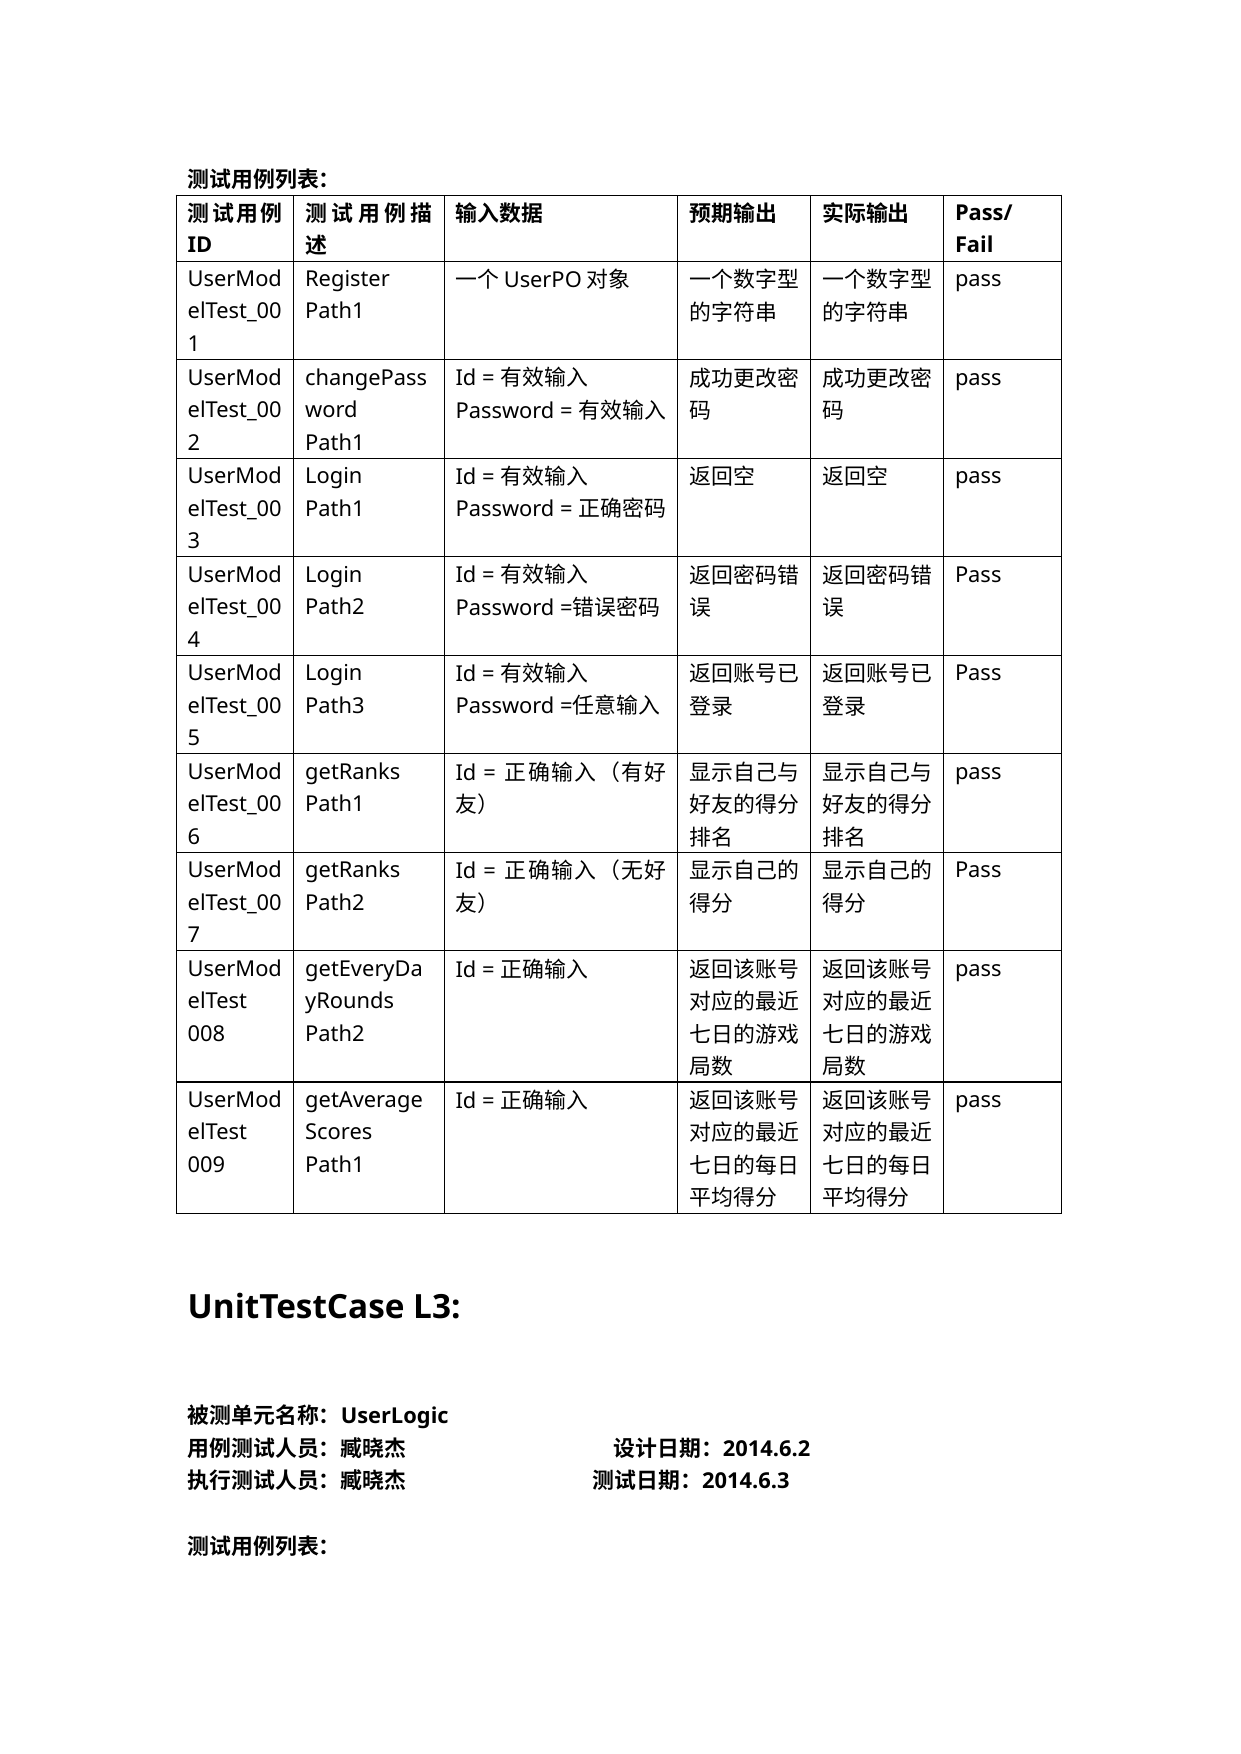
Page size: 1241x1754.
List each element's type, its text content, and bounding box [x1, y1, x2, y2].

table_cell pass [944, 754, 1061, 852]
table_cell getRanks Path1 [294, 754, 444, 852]
table_cell 返回该账号对应的最近七日的游戏局数 [811, 951, 943, 1081]
table_cell UserModelTest_003 [177, 459, 293, 556]
table_cell Id = 有效输入 Password =错误密码 [445, 557, 677, 655]
table_cell 返回账号已登录 [811, 656, 943, 753]
table_cell Id = 有效输入 Password =任意输入 [445, 656, 677, 753]
table_header Pass/Fail [944, 196, 1061, 261]
table_cell pass [944, 459, 1061, 556]
table_header 测试用例ID [177, 196, 293, 261]
table_cell Pass [944, 557, 1061, 655]
text 测试用例列表： [187, 162, 1053, 194]
table_cell Pass [944, 656, 1061, 753]
table_cell Id = 正确输入（有好友） [445, 754, 677, 852]
text 执行测试人员：臧晓杰 测试日期：2014.6.3 [187, 1463, 1053, 1496]
table_cell UserModelTest_005 [177, 656, 293, 753]
table_cell Id = 正确输入（无好友） [445, 853, 677, 950]
table_cell Login Path3 [294, 656, 444, 753]
table_cell Login Path1 [294, 459, 444, 556]
table_cell 返回该账号对应的最近七日的每日平均得分 [678, 1083, 810, 1212]
text 被测单元名称：UserLogic [187, 1398, 1053, 1431]
text 测试用例列表： [187, 1528, 1053, 1561]
table_cell 返回密码错误 [678, 557, 810, 655]
table_cell getAverageScores Path1 [294, 1083, 444, 1212]
table_cell Login Path2 [294, 557, 444, 655]
table_cell getEveryDayRounds Path2 [294, 951, 444, 1081]
table_cell pass [944, 360, 1061, 458]
table_cell UserModelTest 008 [177, 951, 293, 1081]
table_cell pass [944, 1083, 1061, 1212]
table_header 预期输出 [678, 196, 810, 261]
table_cell UserModelTest_001 [177, 262, 293, 359]
table_cell Id = 正确输入 [445, 951, 677, 1081]
table_cell Id = 有效输入 Password = 有效输入 [445, 360, 677, 458]
table_cell getRanks Path2 [294, 853, 444, 950]
table_cell 返回该账号对应的最近七日的游戏局数 [678, 951, 810, 1081]
table_cell 一个数字型的字符串 [678, 262, 810, 359]
table_cell 显示自己的得分 [678, 853, 810, 950]
table_cell 显示自己与好友的得分排名 [678, 754, 810, 852]
table_cell 返回该账号对应的最近七日的每日平均得分 [811, 1083, 943, 1212]
table_cell 返回空 [811, 459, 943, 556]
text 用例测试人员：臧晓杰 设计日期：2014.6.2 [187, 1431, 1053, 1463]
table_header 输入数据 [445, 196, 677, 261]
table_cell Id = 有效输入 Password = 正确密码 [445, 459, 677, 556]
table_cell 成功更改密码 [811, 360, 943, 458]
table_header 实际输出 [811, 196, 943, 261]
table_cell 返回密码错误 [811, 557, 943, 655]
table_header 测试用例描述 [294, 196, 444, 261]
table_cell 成功更改密码 [678, 360, 810, 458]
table_cell changePassword Path1 [294, 360, 444, 458]
table_cell pass [944, 262, 1061, 359]
table_cell UserModelTest 009 [177, 1083, 293, 1212]
table_cell UserModelTest_004 [177, 557, 293, 655]
table_cell 返回账号已登录 [678, 656, 810, 753]
table_cell UserModelTest_002 [177, 360, 293, 458]
table_cell Register Path1 [294, 262, 444, 359]
table_cell UserModelTest_006 [177, 754, 293, 852]
table_cell 显示自己与好友的得分排名 [811, 754, 943, 852]
table_cell Pass [944, 853, 1061, 950]
table_cell UserModelTest_007 [177, 853, 293, 950]
subtitle UnitTestCase L3: [187, 1273, 1053, 1338]
table_cell pass [944, 951, 1061, 1081]
table_cell 一个数字型的字符串 [811, 262, 943, 359]
table_cell 显示自己的得分 [811, 853, 943, 950]
table_cell 返回空 [678, 459, 810, 556]
table_cell 一个UserPO对象 [445, 262, 677, 359]
table_cell Id = 正确输入 [445, 1083, 677, 1212]
